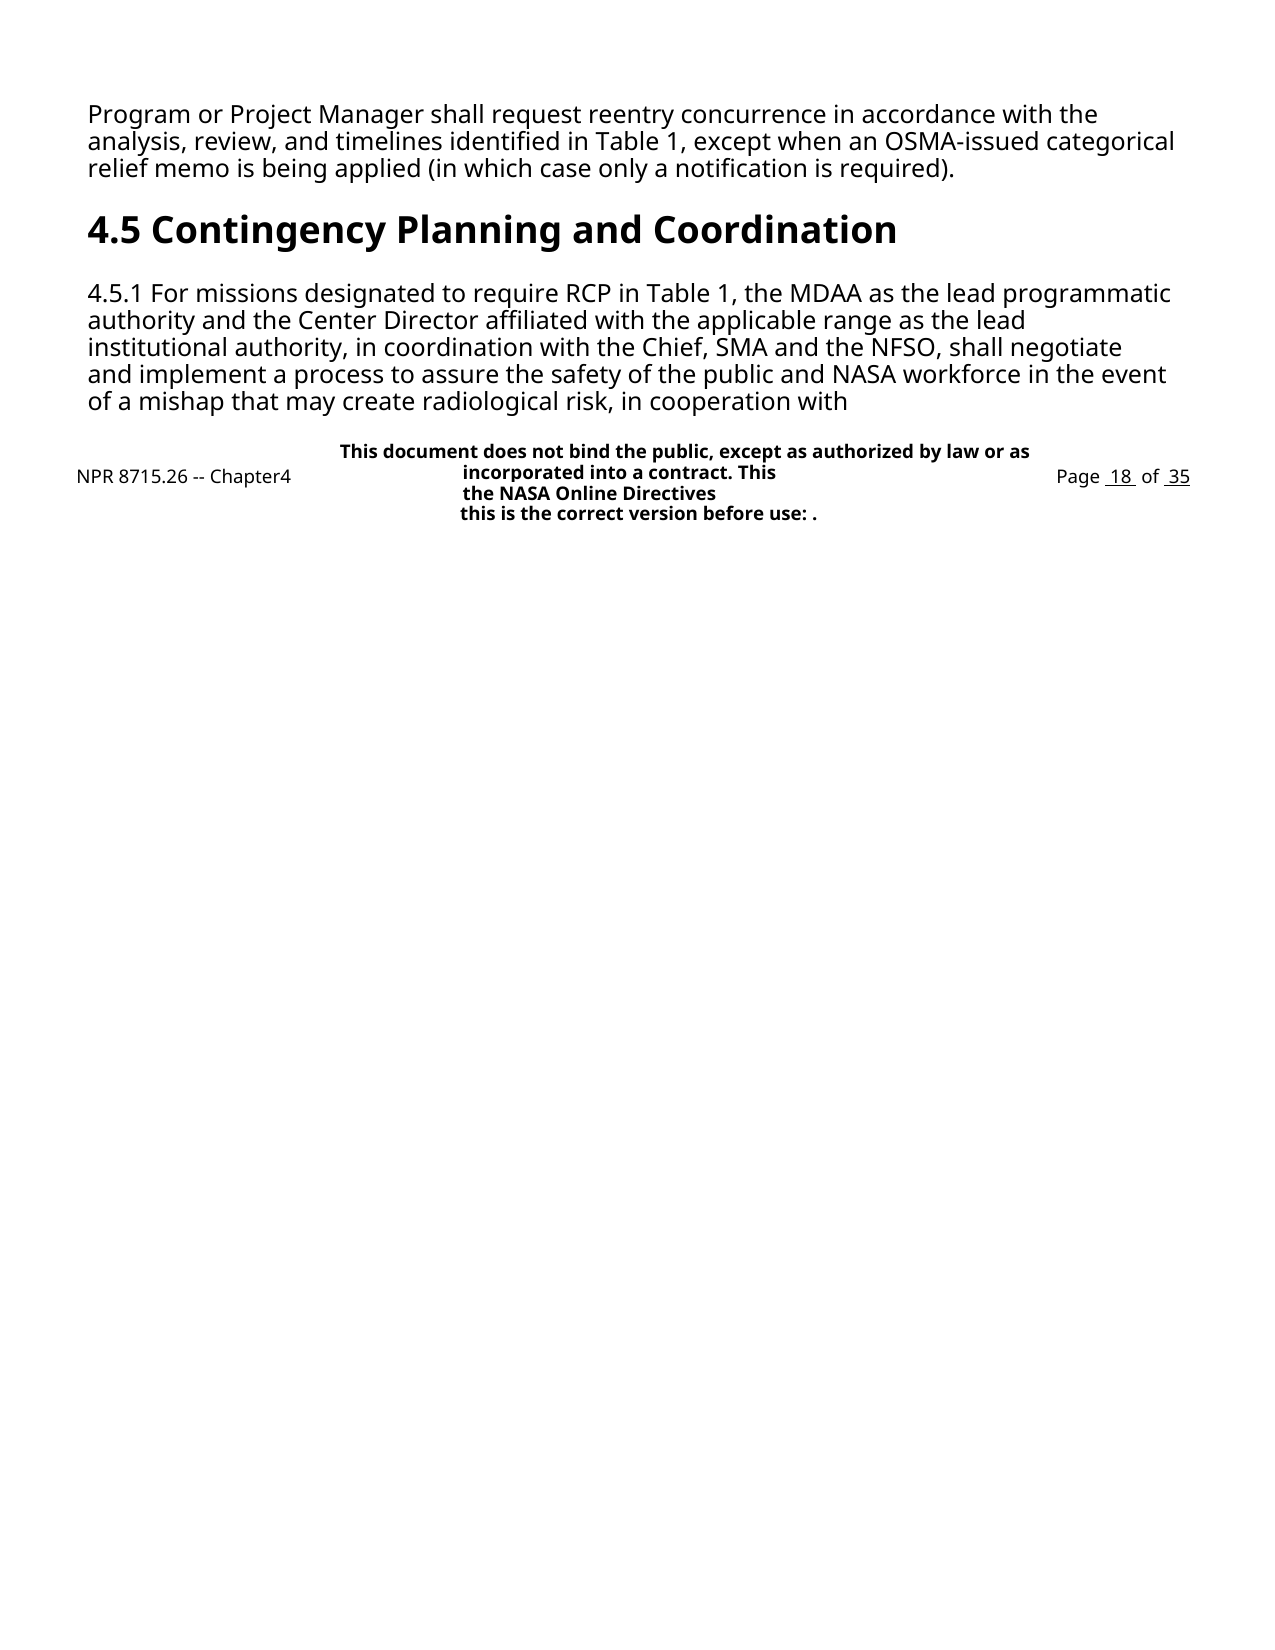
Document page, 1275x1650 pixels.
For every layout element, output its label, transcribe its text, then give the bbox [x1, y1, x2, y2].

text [87, 101, 1187, 183]
text 4.5 Contingency Planning and Coordination [87, 211, 1202, 252]
table_header incorporated into a contract. This document is uncontrolled when printed. Check [446, 463, 822, 481]
text 4.5.1 For missions designated to require RCP in Table 1, the MDAA as the lead programmatic authority and the Center Director affiliated with the applicable range as the lead institutional authority, in coordination with the Chief, SMA and the NFSO, shall negotiate and implement a process to assure the safety of the public and NASA workforce in the event of a mishap that may create radiological risk, in cooperation with [87, 281, 1172, 416]
text This document does not bind the public, except as authorized by law or as [339, 442, 1202, 462]
text this is the correct version before use: . [75, 504, 1202, 525]
table_cell the NASA Online Directives Information System (NODIS) Library to verify that [446, 481, 822, 504]
table_header NPR 8715.26 -- Chapter4 [70, 463, 446, 504]
table_header Page 18 of 35 [822, 463, 1197, 504]
